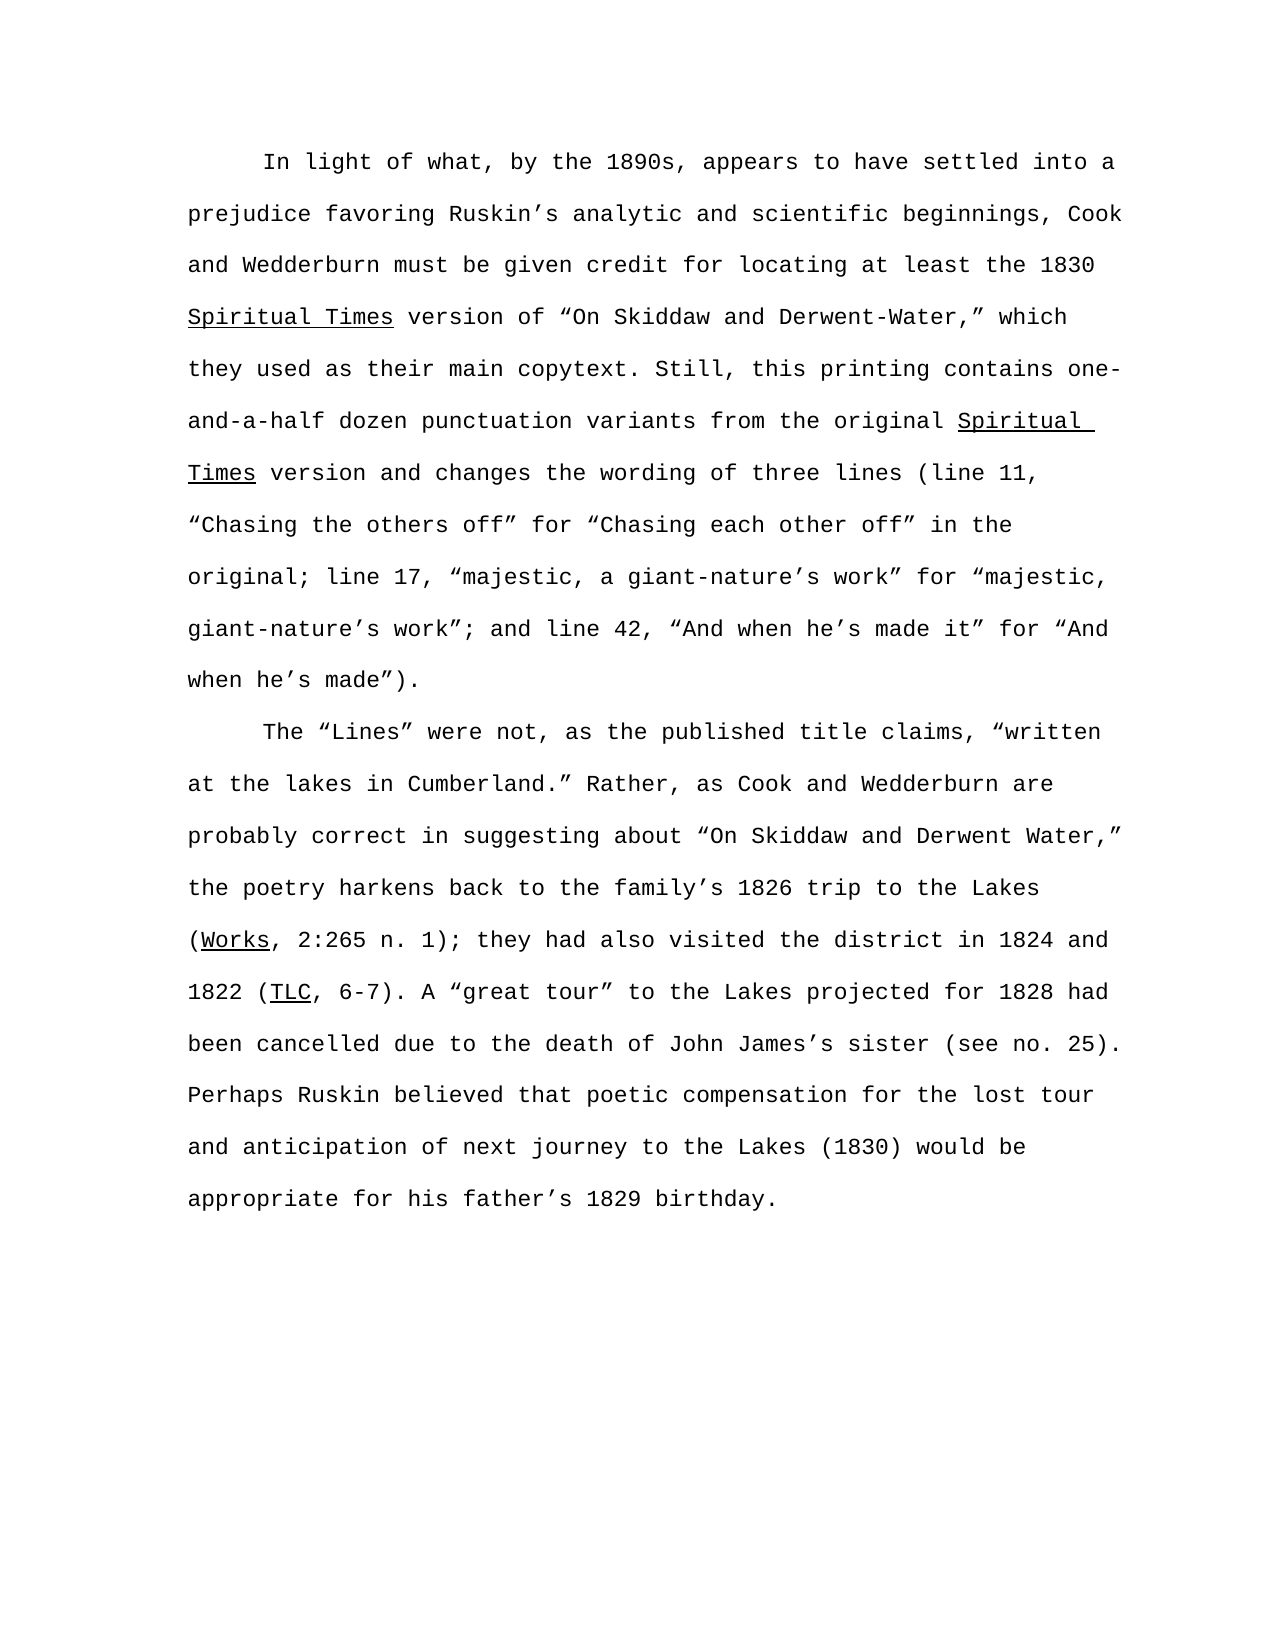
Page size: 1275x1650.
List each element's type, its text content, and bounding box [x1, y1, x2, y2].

text The “Lines” were not, as the published title claims, “written at the lakes in Cumberland.” Rather, as Cook and Wedderburn are probably correct in suggesting about “On Skiddaw and Derwent Water,” the poetry harkens back to the family’s 1826 trip to the Lakes (Works, 2:265 n. 1); they had also visited the district in 1824 and 1822 (TLC, 6-7). A “great tour” to the Lakes projected for 1828 had been cancelled due to the death of John James’s sister (see no. 25). Perhaps Ruskin believed that poetic compensation for the lost tour and anticipation of next journey to the Lakes (1830) would be appropriate for his father’s 1829 birthday. [187, 721, 1125, 1213]
text In light of what, by the 1890s, appears to have settled into a prejudice favoring Ruskin’s analytic and scientific beginnings, Cook and Wedderburn must be given credit for locating at least the 1830 Spiritual Times version of “On Skiddaw and Derwent-Water,” which they used as their main copytext. Still, this printing contains one-and-a-half dozen punctuation variants from the original Spiritual Times version and changes the wording of three lines (line 11, “Chasing the others off” for “Chasing each other off” in the original; line 17, “majestic, a giant-nature’s work” for “majestic, giant-nature’s work”; and line 42, “And when he’s made it” for “And when he’s made”). [187, 150, 1125, 695]
